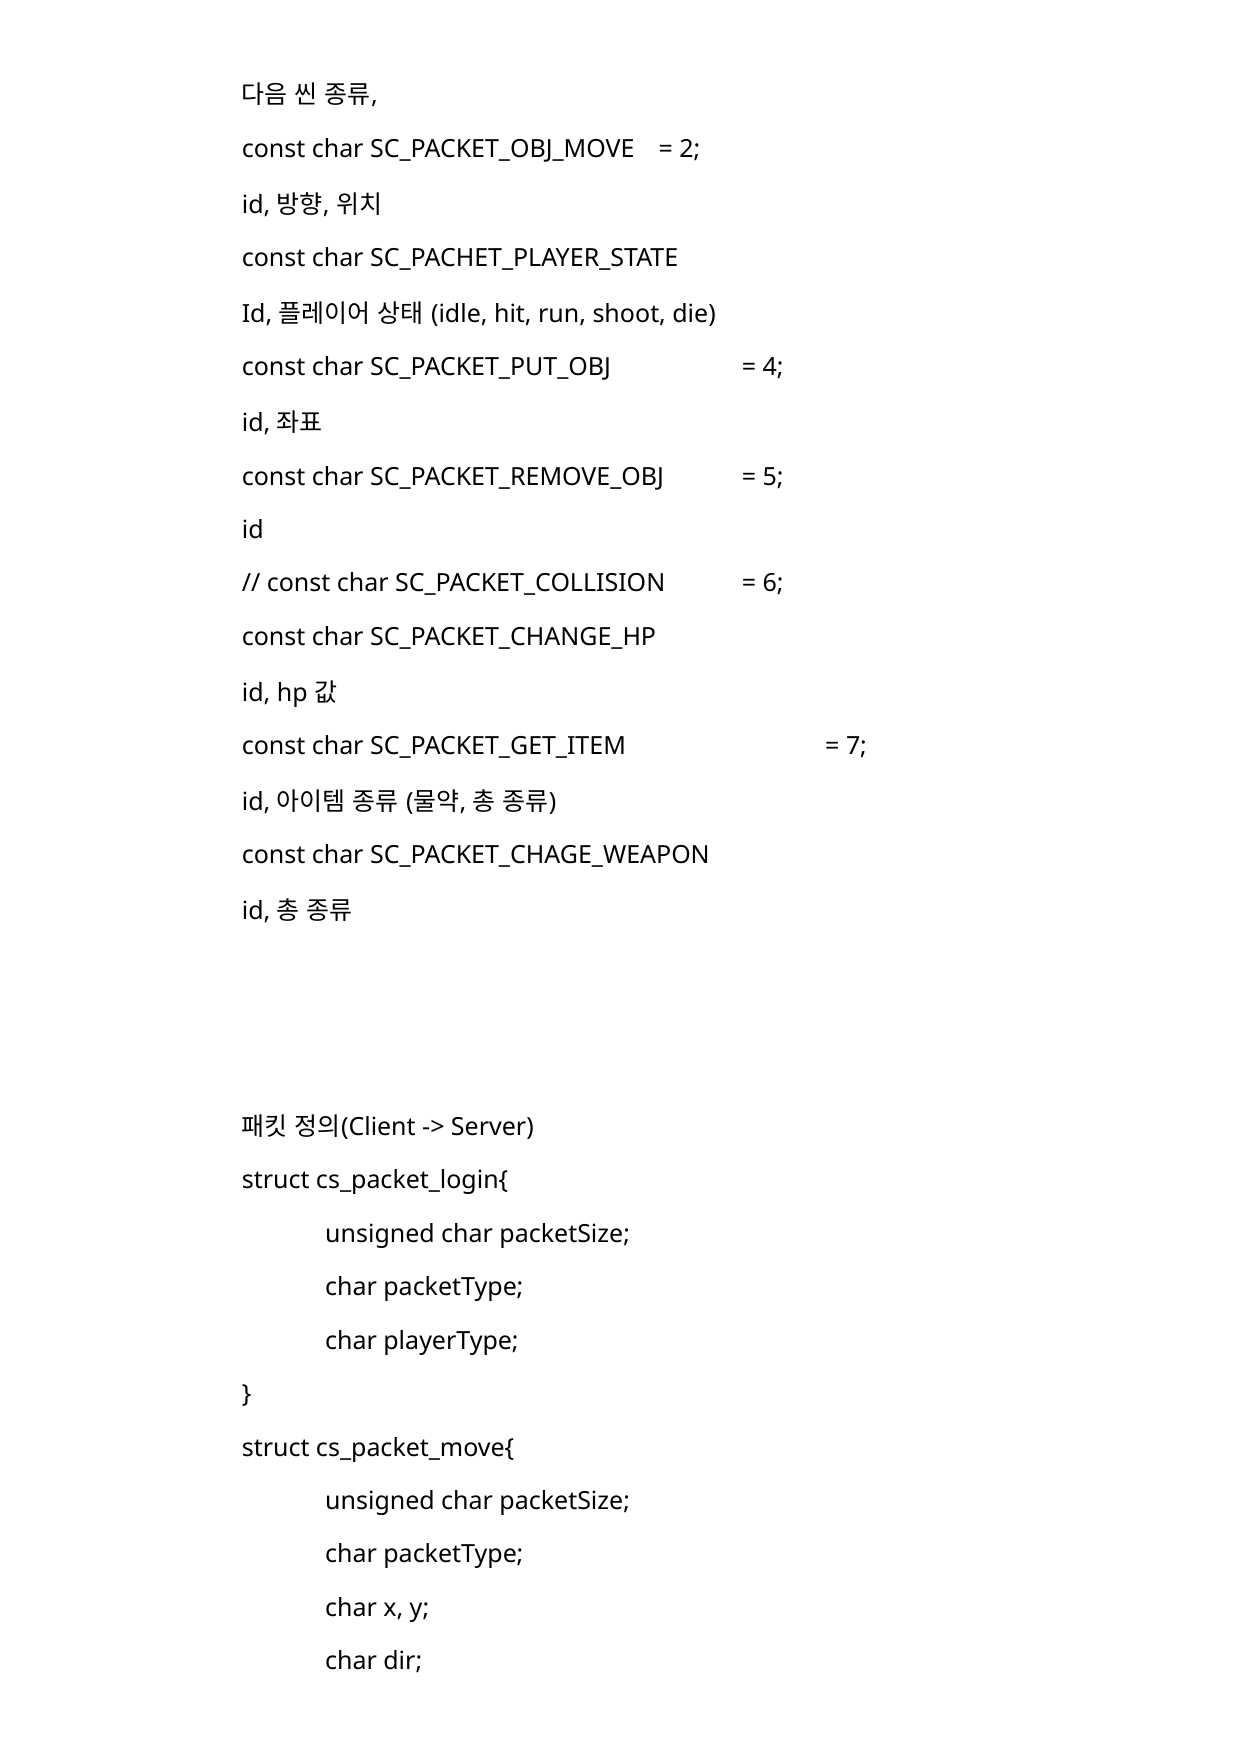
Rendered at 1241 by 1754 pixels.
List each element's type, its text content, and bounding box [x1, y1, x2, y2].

list struct cs_packet_move{ [242, 1429, 1165, 1463]
list id, 방향, 위치 [242, 184, 1165, 220]
list unsigned char packetSize; [242, 1483, 1165, 1517]
list id, 아이템 종류 (물약, 총 종류) [242, 781, 1165, 817]
list const char SC_PACKET_PUT_OBJ = 4; [242, 349, 1165, 383]
list id, 총 종류 [242, 890, 1165, 927]
list // const char SC_PACKET_COLLISION = 6; [242, 565, 1165, 599]
list const char SC_PACKET_OBJ_MOVE = 2; [242, 131, 1165, 165]
list const char SC_PACKET_GET_ITEM = 7; [242, 728, 1165, 762]
list const char SC_PACKET_CHAGE_WEAPON [242, 837, 1165, 871]
list const char SC_PACKET_REMOVE_OBJ = 5; [242, 458, 1165, 492]
list const char SC_PACKET_CHANGE_HP [242, 618, 1165, 653]
list } [242, 1376, 1165, 1410]
list struct cs_packet_login{ [242, 1162, 1165, 1196]
list id [242, 512, 1165, 546]
list char playerType; [242, 1322, 1165, 1356]
list 패킷 정의(Client -> Server) [242, 1106, 1165, 1143]
list 다음 씬 종류, [242, 75, 1165, 111]
list id, 좌표 [242, 402, 1165, 439]
list char dir; [242, 1643, 1165, 1677]
list char packetType; [242, 1269, 1165, 1303]
list char packetType; [242, 1536, 1165, 1570]
list id, hp 값 [242, 672, 1165, 708]
list unsigned char packetSize; [242, 1216, 1165, 1249]
list char x, y; [242, 1589, 1165, 1624]
list Id, 플레이어 상태 (idle, hit, run, shoot, die) [242, 293, 1165, 329]
list const char SC_PACHET_PLAYER_STATE [242, 240, 1165, 274]
